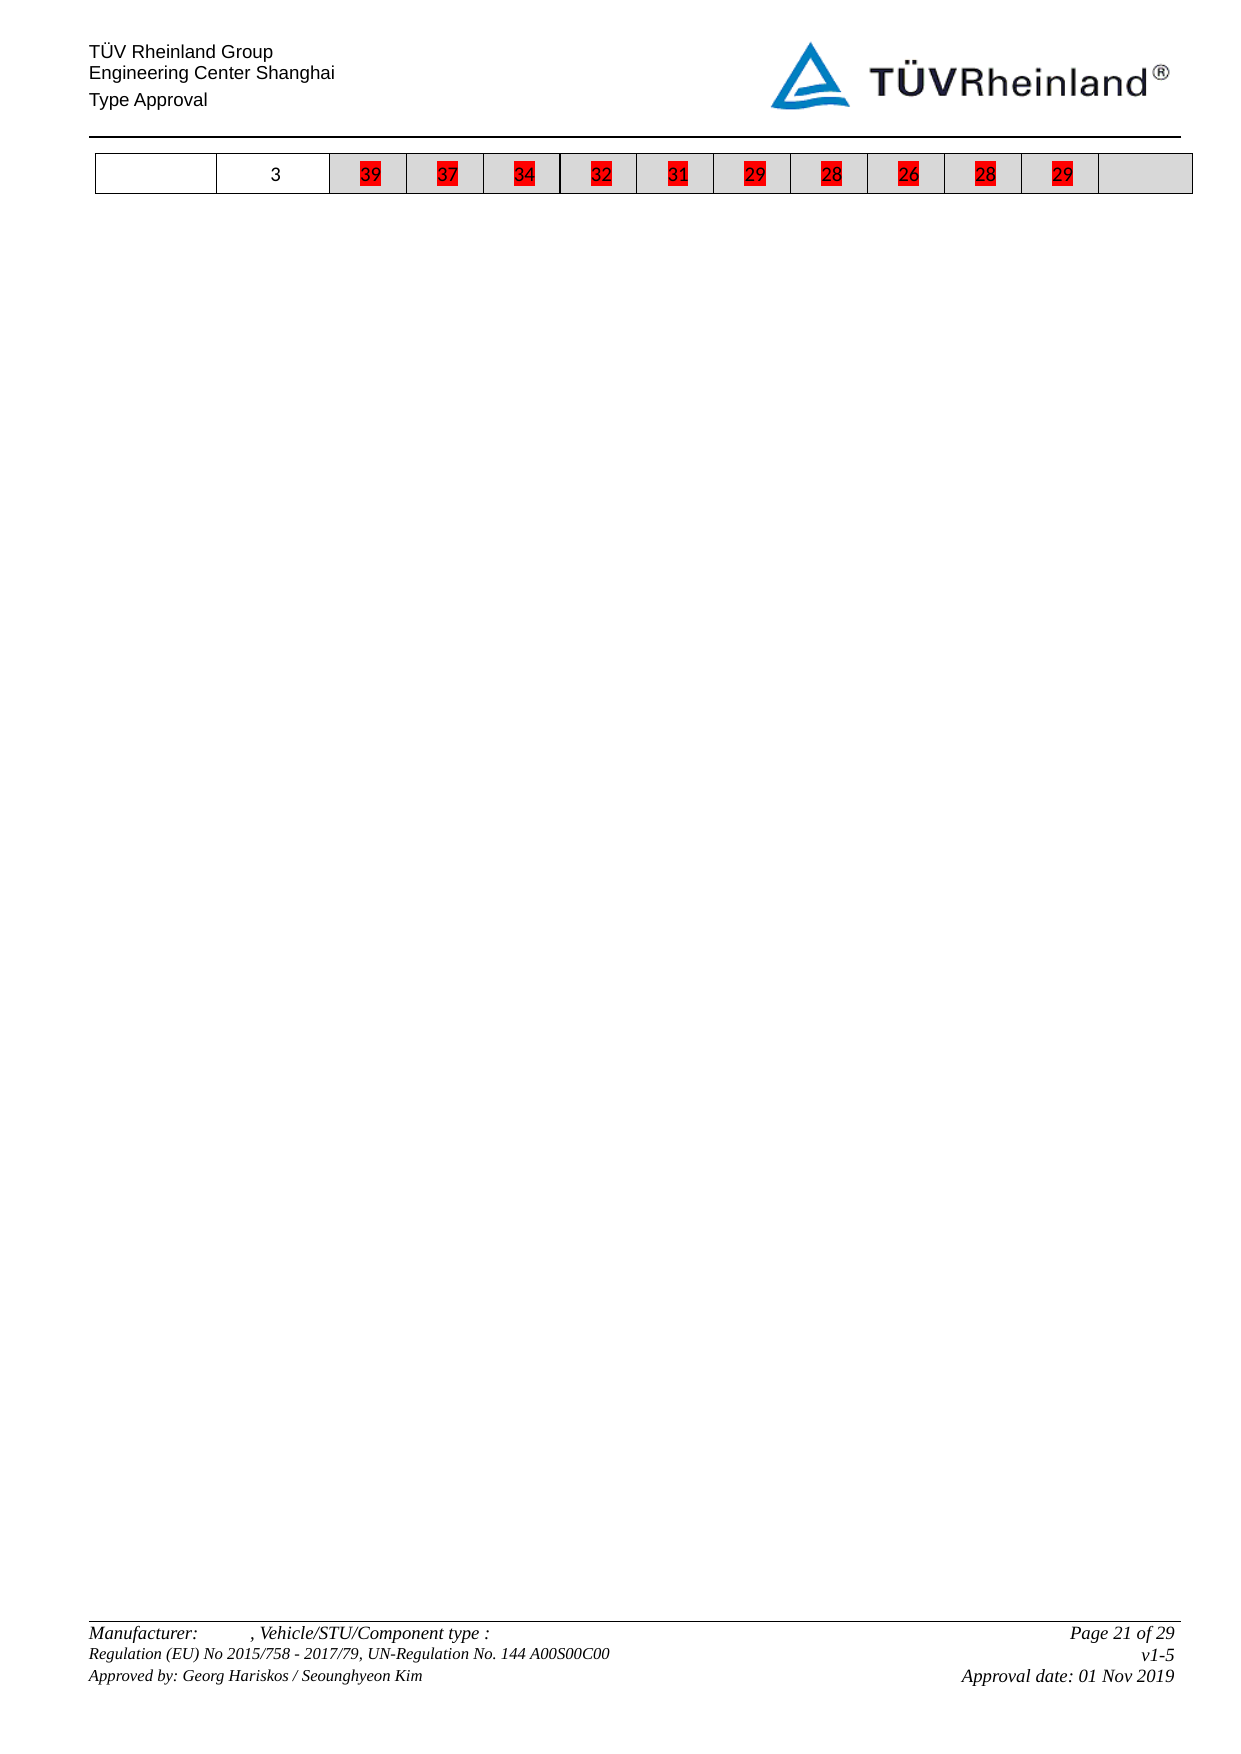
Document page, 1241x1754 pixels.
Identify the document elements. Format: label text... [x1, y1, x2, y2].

table_cell 26 [868, 154, 944, 193]
picture [744, 33, 1183, 123]
table_cell 31 [637, 154, 713, 193]
table_cell 29 [1022, 154, 1098, 193]
table_cell 3 [217, 154, 329, 193]
table_cell 34 [484, 154, 559, 193]
table_cell [1099, 154, 1192, 193]
table_cell 39 [330, 154, 406, 193]
table_cell 28 [945, 154, 1021, 193]
table_cell 29 [714, 154, 790, 193]
table_cell 28 [791, 154, 867, 193]
table_cell 32 [561, 154, 636, 193]
table_cell 37 [407, 154, 483, 193]
